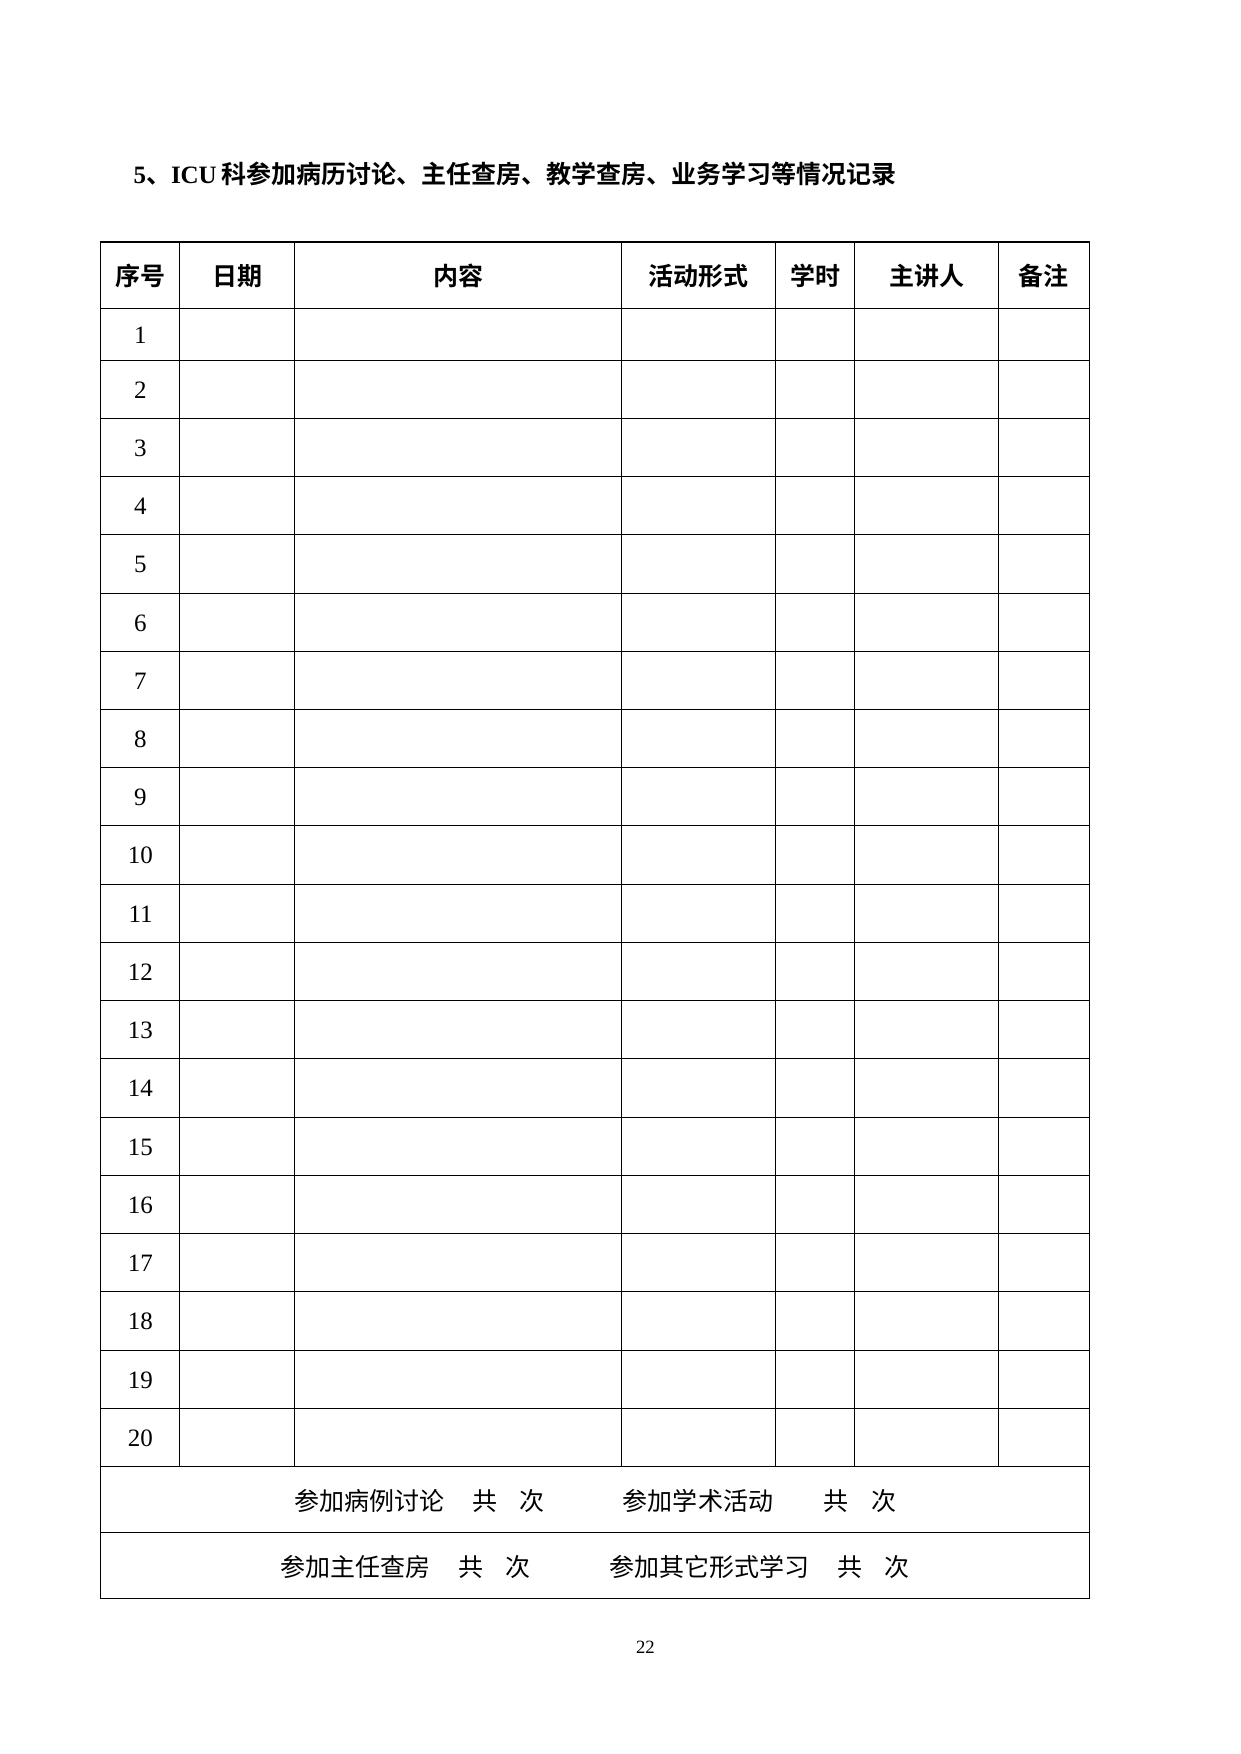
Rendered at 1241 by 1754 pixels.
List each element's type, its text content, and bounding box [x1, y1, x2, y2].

table_cell [776, 535, 854, 592]
table_cell [776, 419, 854, 476]
table_cell [776, 1118, 854, 1175]
table_cell [999, 652, 1089, 709]
table_cell [999, 1409, 1089, 1466]
table_cell [622, 594, 775, 651]
table_cell [999, 477, 1089, 534]
table_cell [999, 594, 1089, 651]
table_cell [999, 768, 1089, 825]
table_cell [999, 1118, 1089, 1175]
table_cell [855, 710, 998, 767]
table_cell [999, 710, 1089, 767]
table_cell 11 [101, 885, 179, 942]
table_cell [180, 1001, 294, 1058]
table_cell [622, 1059, 775, 1117]
table_cell [622, 826, 775, 884]
table_cell [180, 1118, 294, 1175]
table_cell [622, 885, 775, 942]
table_cell [776, 1351, 854, 1408]
table_cell [855, 826, 998, 884]
table_cell [776, 309, 854, 359]
table_cell [999, 826, 1089, 884]
table_cell [622, 943, 775, 1000]
table_cell [180, 768, 294, 825]
table_cell [855, 1176, 998, 1233]
table_cell [180, 1059, 294, 1117]
table_cell 17 [101, 1234, 179, 1291]
table_cell [622, 1118, 775, 1175]
table_cell [622, 1351, 775, 1408]
table_header 内容 [295, 243, 621, 307]
table_cell [776, 1059, 854, 1117]
table_cell [855, 535, 998, 592]
table_cell [622, 1292, 775, 1349]
table_cell [776, 710, 854, 767]
table_cell [295, 1118, 621, 1175]
table_cell [855, 361, 998, 418]
table_cell [776, 1234, 854, 1291]
table_cell [776, 1292, 854, 1349]
table_header 日期 [180, 243, 294, 307]
table_cell [855, 885, 998, 942]
table_cell [622, 477, 775, 534]
table_cell [295, 710, 621, 767]
table_cell [180, 309, 294, 359]
table_cell [295, 1409, 621, 1466]
table_cell [855, 419, 998, 476]
table_cell [622, 652, 775, 709]
table_cell 15 [101, 1118, 179, 1175]
table_cell [855, 1234, 998, 1291]
table_cell 6 [101, 594, 179, 651]
table_cell [180, 885, 294, 942]
table_cell [180, 477, 294, 534]
table_cell 14 [101, 1059, 179, 1117]
table_cell [855, 309, 998, 359]
table_cell [855, 1001, 998, 1058]
table_cell [180, 1234, 294, 1291]
table_cell [855, 1351, 998, 1408]
table_cell [855, 594, 998, 651]
table_cell [622, 1001, 775, 1058]
table_cell 参加病例讨论 共 次 参加学术活动 共 次 [101, 1467, 1089, 1532]
table_cell [999, 1292, 1089, 1349]
table_cell 5 [101, 535, 179, 592]
table_cell [999, 1234, 1089, 1291]
table_cell [295, 1001, 621, 1058]
table_cell 19 [101, 1351, 179, 1408]
table_cell [622, 361, 775, 418]
table_cell [776, 652, 854, 709]
table_cell [295, 419, 621, 476]
table_cell [295, 477, 621, 534]
table_cell [999, 535, 1089, 592]
table_cell 16 [101, 1176, 179, 1233]
table_cell [295, 768, 621, 825]
table_cell 13 [101, 1001, 179, 1058]
table_cell [180, 419, 294, 476]
table_cell [180, 826, 294, 884]
table_cell [180, 710, 294, 767]
table_cell [180, 1176, 294, 1233]
table_cell [999, 361, 1089, 418]
table_cell [776, 361, 854, 418]
table_cell [855, 1059, 998, 1117]
table_cell [180, 652, 294, 709]
table_cell [999, 1176, 1089, 1233]
table_cell [295, 309, 621, 359]
table_cell [180, 1351, 294, 1408]
table_cell 3 [101, 419, 179, 476]
table_cell [622, 710, 775, 767]
table_cell [776, 477, 854, 534]
table_cell [622, 1176, 775, 1233]
table_cell [776, 885, 854, 942]
table_cell [295, 826, 621, 884]
table_cell [999, 885, 1089, 942]
table_cell 2 [101, 361, 179, 418]
table_cell [855, 477, 998, 534]
table_cell [999, 419, 1089, 476]
table_cell [999, 943, 1089, 1000]
table_cell [180, 1409, 294, 1466]
table_cell [295, 535, 621, 592]
table_cell 10 [101, 826, 179, 884]
table_cell [855, 943, 998, 1000]
table_cell [855, 1292, 998, 1349]
table_cell [180, 1292, 294, 1349]
table_cell 12 [101, 943, 179, 1000]
table_cell [180, 943, 294, 1000]
table_cell [776, 1001, 854, 1058]
table_cell [622, 768, 775, 825]
table_cell [180, 594, 294, 651]
table_header 活动形式 [622, 243, 775, 307]
table_cell [295, 1234, 621, 1291]
table_cell [999, 1001, 1089, 1058]
table_cell 9 [101, 768, 179, 825]
table_cell [999, 1351, 1089, 1408]
table_cell [776, 826, 854, 884]
table_cell 20 [101, 1409, 179, 1466]
table_cell [776, 768, 854, 825]
table_cell [855, 1118, 998, 1175]
table_cell [999, 1059, 1089, 1117]
table_header 主讲人 [855, 243, 998, 307]
table_cell 参加主任查房 共 次 参加其它形式学习 共 次 [101, 1533, 1089, 1598]
table_cell [295, 1059, 621, 1117]
table_cell [295, 943, 621, 1000]
table_cell [622, 1234, 775, 1291]
table_cell 18 [101, 1292, 179, 1349]
table_cell [855, 652, 998, 709]
table_cell [295, 1351, 621, 1408]
table_header 备注 [999, 243, 1089, 307]
table_cell [295, 1176, 621, 1233]
table_cell [999, 309, 1089, 359]
table_cell [776, 1409, 854, 1466]
table_header 序号 [101, 243, 179, 307]
table_cell [776, 943, 854, 1000]
text 5、ICU科参加病历讨论、主任查房、教学查房、业务学习等情况记录 [133, 140, 1157, 205]
table_cell [776, 594, 854, 651]
table_cell [622, 419, 775, 476]
table_cell [776, 1176, 854, 1233]
table_cell [622, 309, 775, 359]
table_cell [295, 594, 621, 651]
table_cell 4 [101, 477, 179, 534]
table_cell [295, 885, 621, 942]
table_cell [180, 535, 294, 592]
table_cell [622, 1409, 775, 1466]
table_cell [855, 768, 998, 825]
table_cell [855, 1409, 998, 1466]
table_cell [295, 1292, 621, 1349]
table_cell 7 [101, 652, 179, 709]
table_cell [622, 535, 775, 592]
table_cell 8 [101, 710, 179, 767]
table_cell [295, 652, 621, 709]
table_header 学时 [776, 243, 854, 307]
table_cell [295, 361, 621, 418]
table_cell 1 [101, 309, 179, 359]
table_cell [180, 361, 294, 418]
